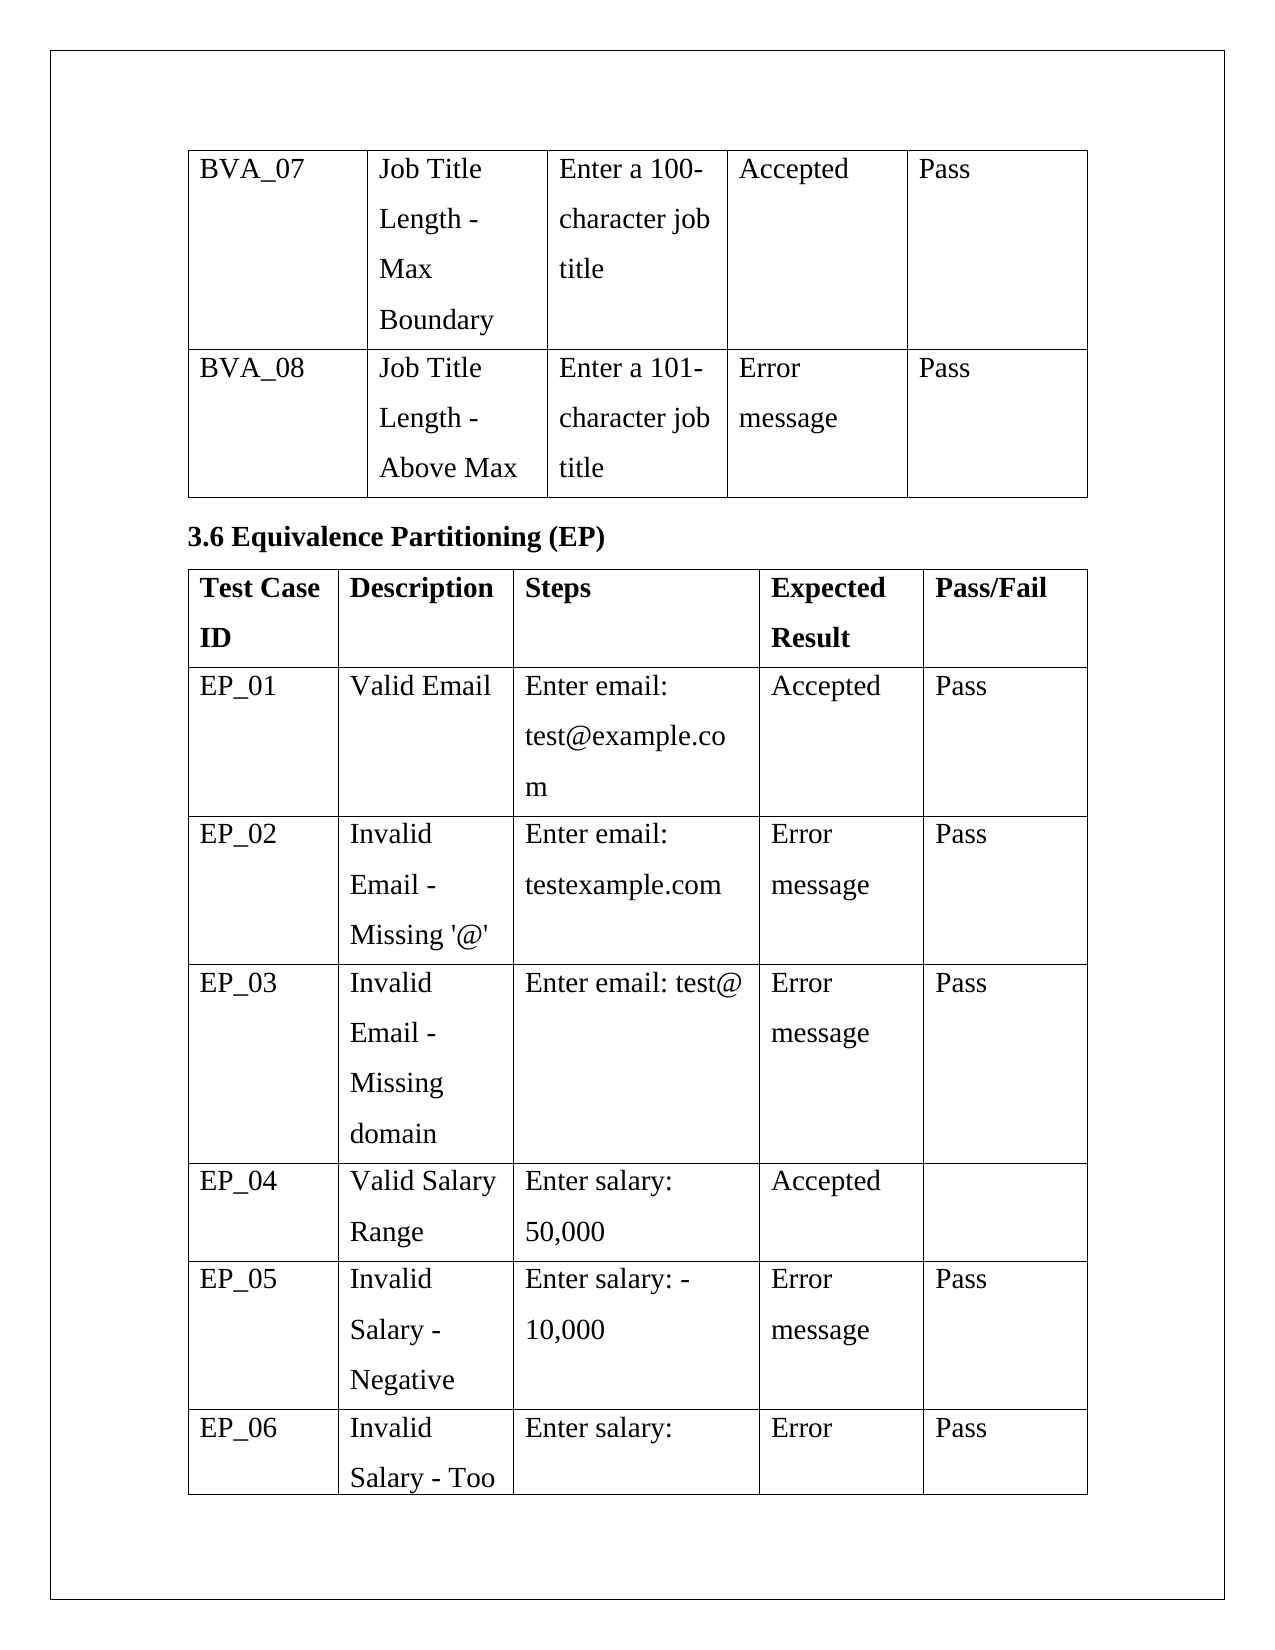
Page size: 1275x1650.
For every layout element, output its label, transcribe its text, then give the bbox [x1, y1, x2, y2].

table_cell Accepted [760, 1164, 923, 1261]
table_cell EP_01 [189, 668, 338, 816]
table_cell EP_04 [189, 1164, 338, 1261]
table_cell Accepted [728, 151, 907, 349]
table_cell Enter salary: 50,000 [514, 1164, 759, 1261]
table_cell Job Title Length - Max Boundary [368, 151, 547, 349]
table_header Pass/Fail [924, 570, 1087, 667]
table_cell Enter email: test@example.com [514, 668, 759, 816]
table_cell Error message [760, 1262, 923, 1409]
table_cell Error message [760, 965, 923, 1162]
table_cell Pass [908, 151, 1087, 349]
table_cell Valid Email [339, 668, 513, 816]
table_cell Enter email: testexample.com [514, 817, 759, 964]
table_cell Pass [924, 1262, 1087, 1409]
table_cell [339, 1410, 513, 1494]
table_cell Error message [760, 1410, 923, 1494]
table_cell Pass [924, 668, 1087, 816]
table_cell Accepted [760, 668, 923, 816]
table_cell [514, 1410, 759, 1494]
table_header Expected Result [760, 570, 923, 667]
table_cell Invalid Email - Missing '@' [339, 817, 513, 964]
table_cell BVA_08 [189, 350, 367, 497]
table_cell Invalid Email - Missing domain [339, 965, 513, 1162]
table_cell Enter a 101-character job title [548, 350, 727, 497]
table_cell Enter salary: -10,000 [514, 1262, 759, 1409]
table_cell EP_02 [189, 817, 338, 964]
table_cell EP_06 [189, 1410, 338, 1494]
table_cell BVA_07 [189, 151, 367, 349]
table_cell Pass [908, 350, 1087, 497]
table_cell EP_05 [189, 1262, 338, 1409]
table_header Description [339, 570, 513, 667]
table_cell Invalid Salary - Negative [339, 1262, 513, 1409]
table_cell Pass [924, 965, 1087, 1162]
table_cell Valid Salary Range [339, 1164, 513, 1261]
table_cell Error message [760, 817, 923, 964]
table_cell Enter email: test@ [514, 965, 759, 1162]
table_cell Enter a 100-character job title [548, 151, 727, 349]
table_cell Pass [924, 817, 1087, 964]
table_cell Job Title Length - Above Max [368, 350, 547, 497]
table_header Steps [514, 570, 759, 667]
table_cell [924, 1164, 1087, 1261]
table_cell EP_03 [189, 965, 338, 1162]
table_cell Error message [728, 350, 907, 497]
subtitle 3.6 Equivalence Partitioning (EP) [187, 519, 1087, 552]
table_header Test Case ID [189, 570, 338, 667]
table_cell Pass [924, 1410, 1087, 1494]
